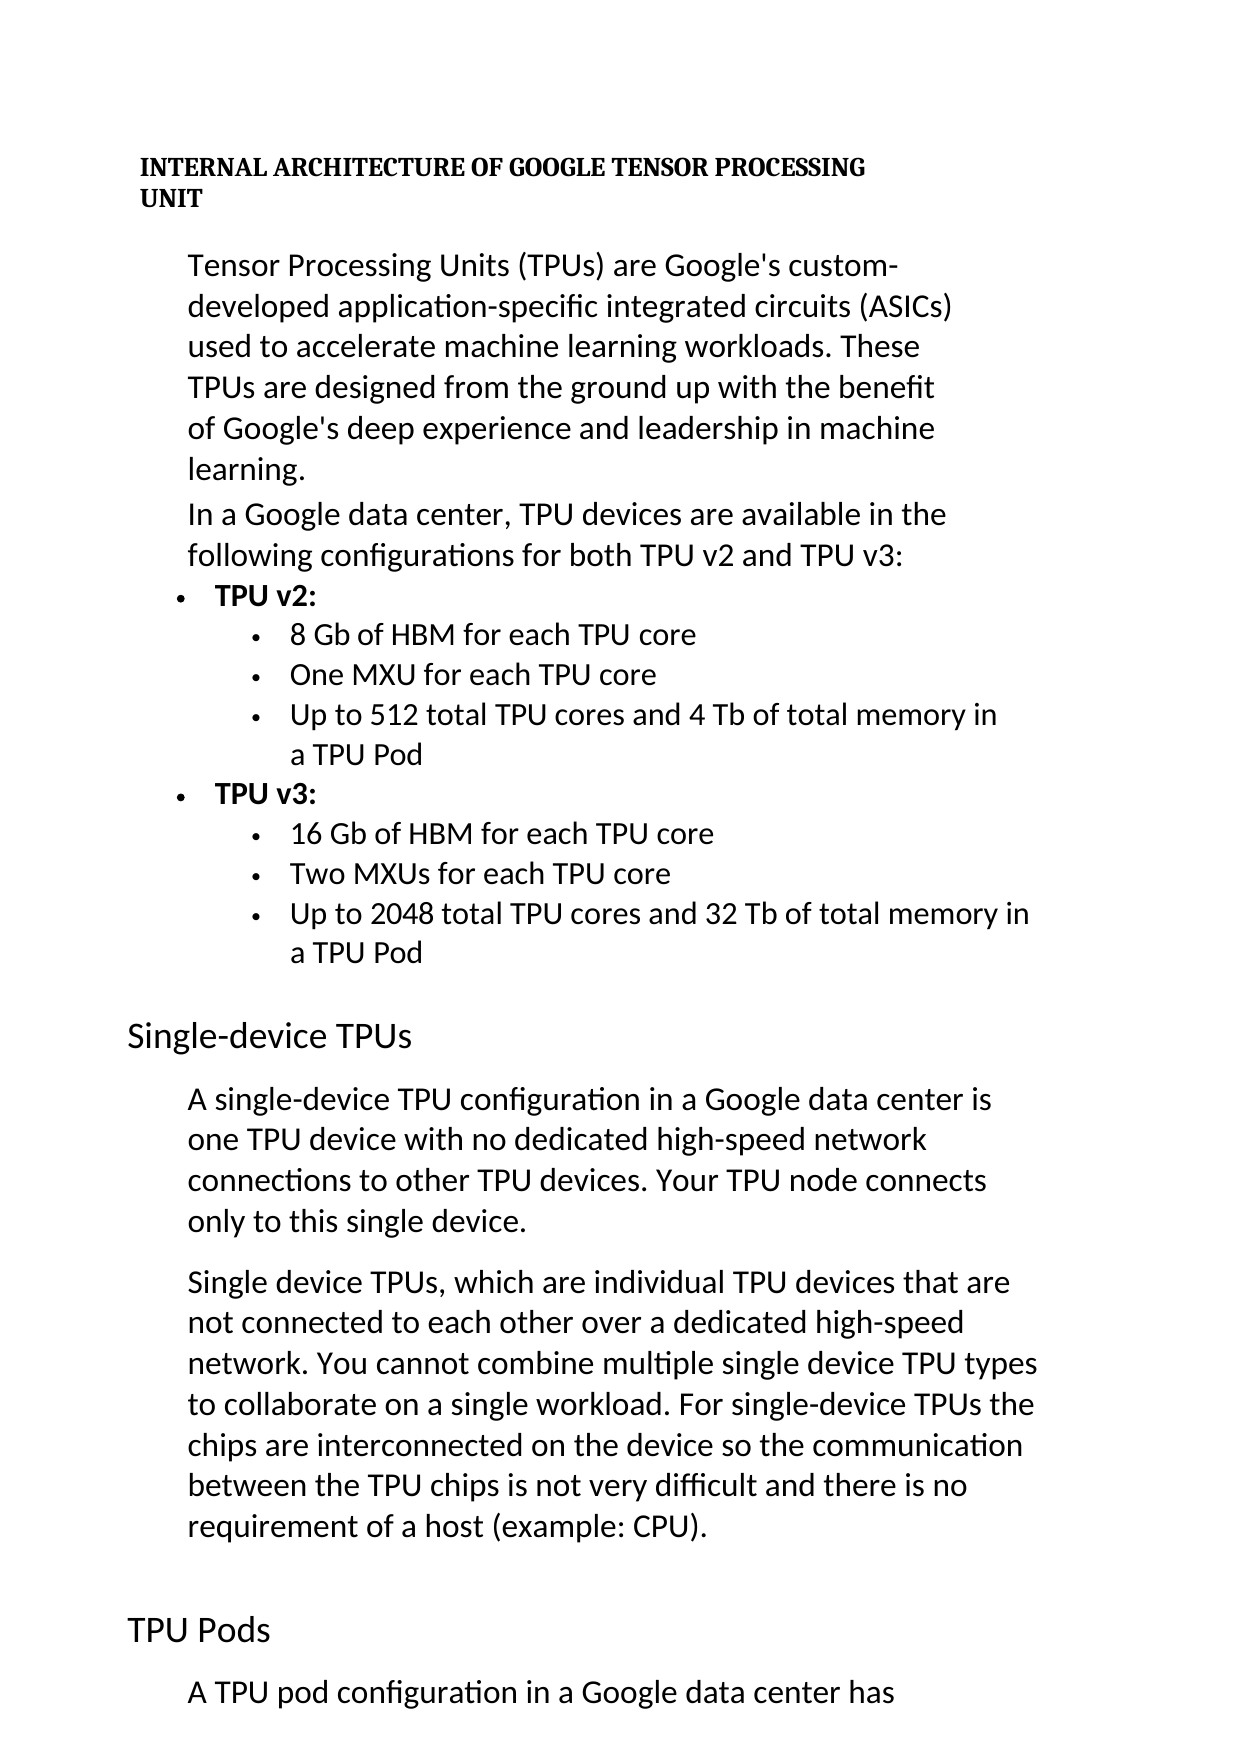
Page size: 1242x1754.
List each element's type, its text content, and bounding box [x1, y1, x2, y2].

list 16 Gb of HBM for each TPU core [252, 813, 1164, 852]
list Up to 512 total TPU cores and 4 Tb of total memory in a TPU Pod [252, 694, 1001, 773]
list Up to 2048 total TPU cores and 32 Tb of total memory in a TPU Pod [252, 893, 1033, 972]
list TPU v2: [177, 574, 1164, 614]
text INTERNAL ARCHITECTURE OF GOOGLE TENSOR PROCESSING UNIT [139, 152, 896, 214]
text TPU Pods [127, 1606, 1164, 1651]
text In a Google data center, TPU devices are available in the following configurations for both TPU v2 and TPU v3: [187, 493, 949, 574]
text A single-device TPU configuration in a Google data center is one TPU device with no dedicated high-speed network connections to other TPU devices. Your TPU node connects only to this single device. [187, 1078, 995, 1241]
list 8 Gb of HBM for each TPU core [252, 614, 1164, 654]
text A TPU pod configuration in a Google data center has [187, 1671, 1164, 1712]
text Single device TPUs, which are individual TPU devices that are not connected to each other over a dedicated high-speed network. You cannot combine multiple single device TPU types to collaborate on a single workload. For single-device TPUs the chips are interconnected on the device so the communication between the TPU chips is not very difficult and there is no requirement of a host (example: CPU). [187, 1261, 1041, 1546]
text Tensor Processing Units (TPUs) are Google's custom- developed application-specific integrated circuits (ASICs) used to accelerate machine learning workloads. These TPUs are designed from the ground up with the benefit of Google's deep experience and leadership in machine learning. [187, 244, 956, 488]
text Single-device TPUs [127, 1012, 1164, 1057]
list One MXU for each TPU core [252, 654, 1164, 693]
list TPU v3: [177, 773, 1164, 813]
list Two MXUs for each TPU core [252, 853, 1164, 892]
